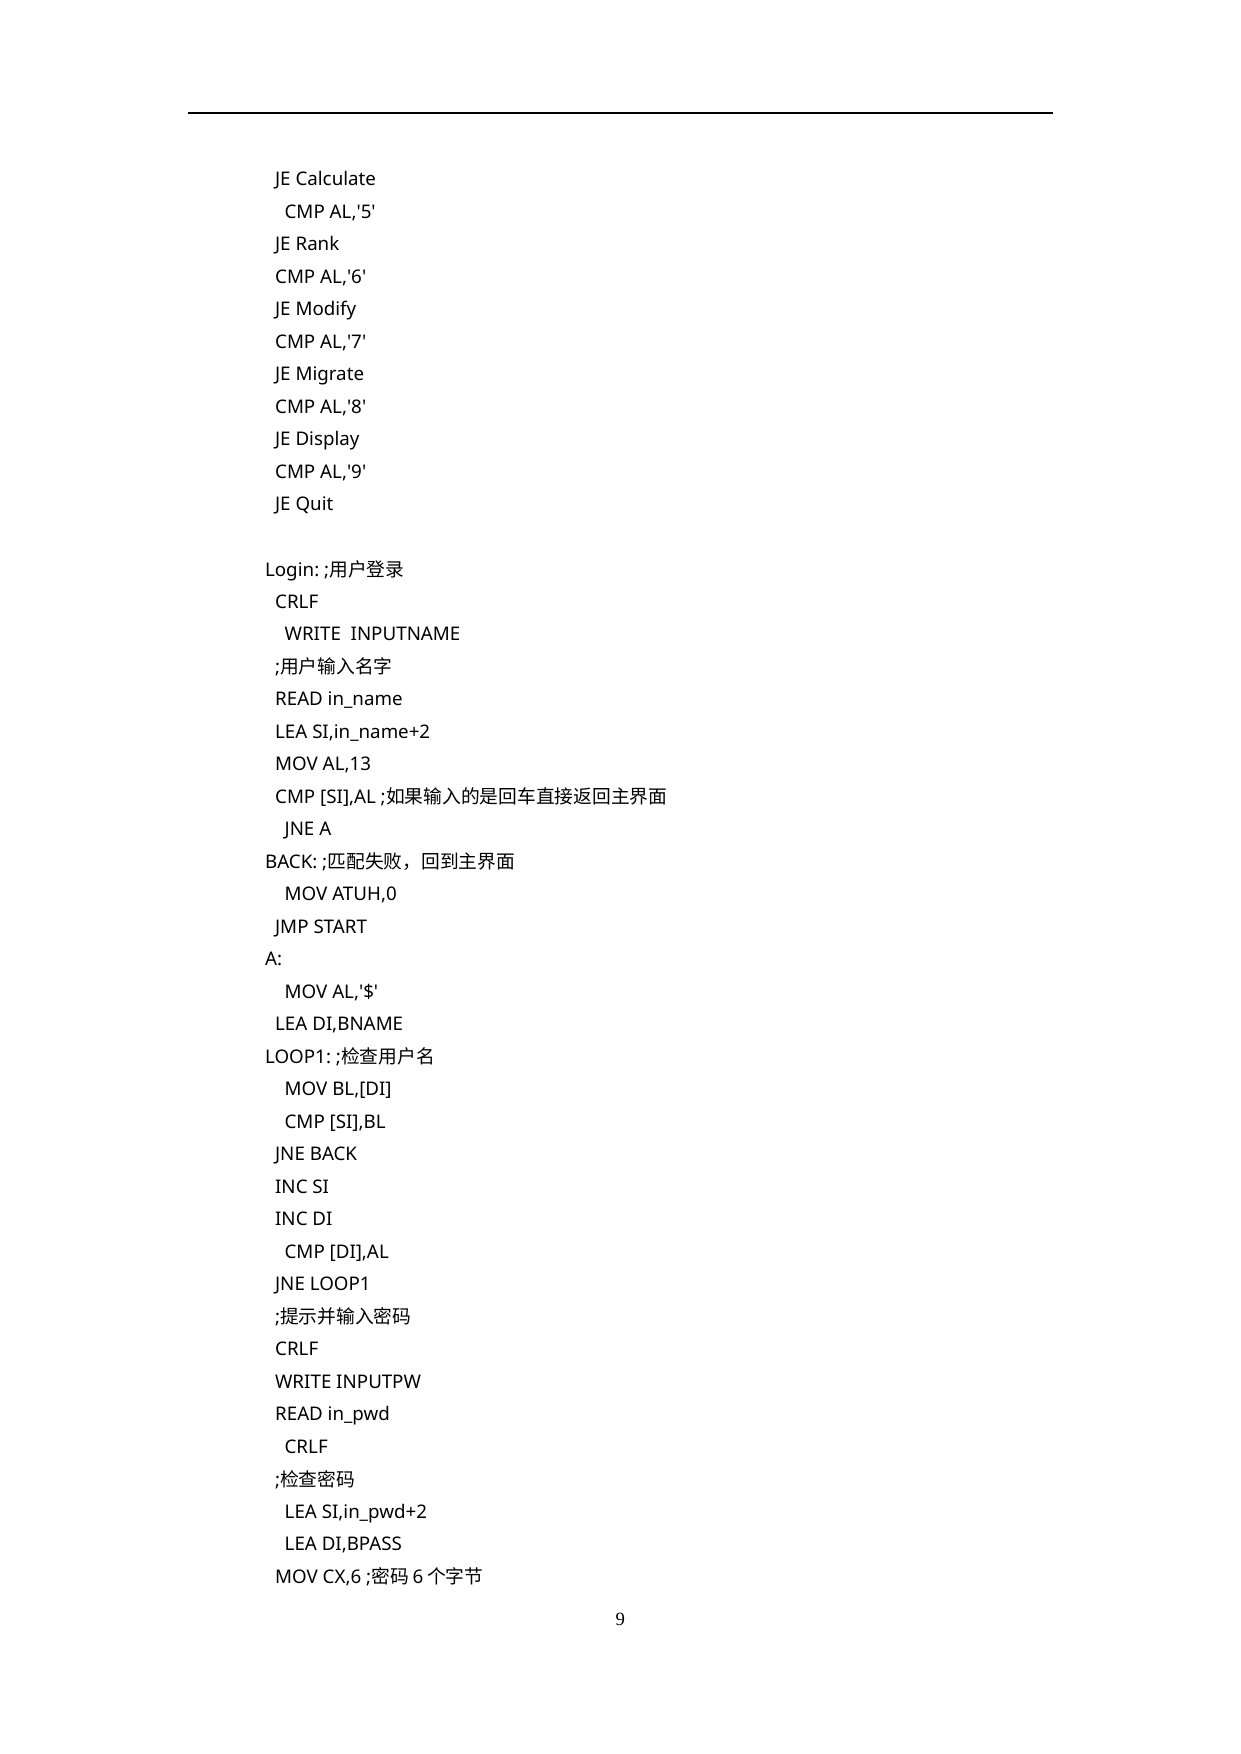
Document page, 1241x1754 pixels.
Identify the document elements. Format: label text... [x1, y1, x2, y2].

text Login: ;用户登录 [265, 552, 1053, 584]
text CMP AL,'5' [265, 194, 1053, 227]
text READ in_name [265, 682, 1053, 714]
text CMP AL,'6' [265, 259, 1053, 292]
text CMP AL,'9' [265, 454, 1053, 487]
text JE Migrate [265, 357, 1053, 389]
text JE Quit [265, 487, 1053, 519]
text ;提示并输入密码 [265, 1299, 1053, 1332]
text CRLF [265, 1332, 1053, 1364]
text MOV CX,6 ;密码6个字节 [265, 1559, 1053, 1592]
text INC SI [265, 1169, 1053, 1202]
text CMP [DI],AL [265, 1234, 1053, 1267]
text LEA DI,BPASS [265, 1527, 1053, 1559]
text ;用户输入名字 [265, 649, 1053, 682]
text READ in_pwd [265, 1397, 1053, 1429]
text CRLF [265, 1429, 1053, 1462]
text MOV ATUH,0 [265, 877, 1053, 909]
text JNE LOOP1 [265, 1267, 1053, 1299]
text JNE A [265, 812, 1053, 844]
text A: [265, 942, 1053, 974]
text JNE BACK [265, 1137, 1053, 1169]
text LEA SI,in_pwd+2 [265, 1494, 1053, 1527]
text LEA SI,in_name+2 [265, 714, 1053, 747]
text MOV BL,[DI] [265, 1072, 1053, 1104]
text CMP [SI],AL ;如果输入的是回车直接返回主界面 [265, 779, 1053, 812]
text WRITE INPUTNAME [265, 617, 1053, 649]
text LEA DI,BNAME [265, 1007, 1053, 1039]
text CMP AL,'7' [265, 324, 1053, 357]
text INC DI [265, 1202, 1053, 1234]
text JMP START [265, 909, 1053, 942]
text CMP [SI],BL [265, 1104, 1053, 1137]
text ;检查密码 [265, 1462, 1053, 1494]
text MOV AL,13 [265, 747, 1053, 779]
text JE Modify [265, 292, 1053, 324]
text LOOP1: ;检查用户名 [265, 1039, 1053, 1072]
text BACK: ;匹配失败，回到主界面 [265, 844, 1053, 877]
text JE Rank [265, 227, 1053, 259]
text JE Calculate [265, 162, 1053, 194]
text JE Display [265, 422, 1053, 454]
text CRLF [265, 584, 1053, 617]
text CMP AL,'8' [265, 389, 1053, 422]
text WRITE INPUTPW [265, 1364, 1053, 1397]
text MOV AL,'$' [265, 974, 1053, 1007]
